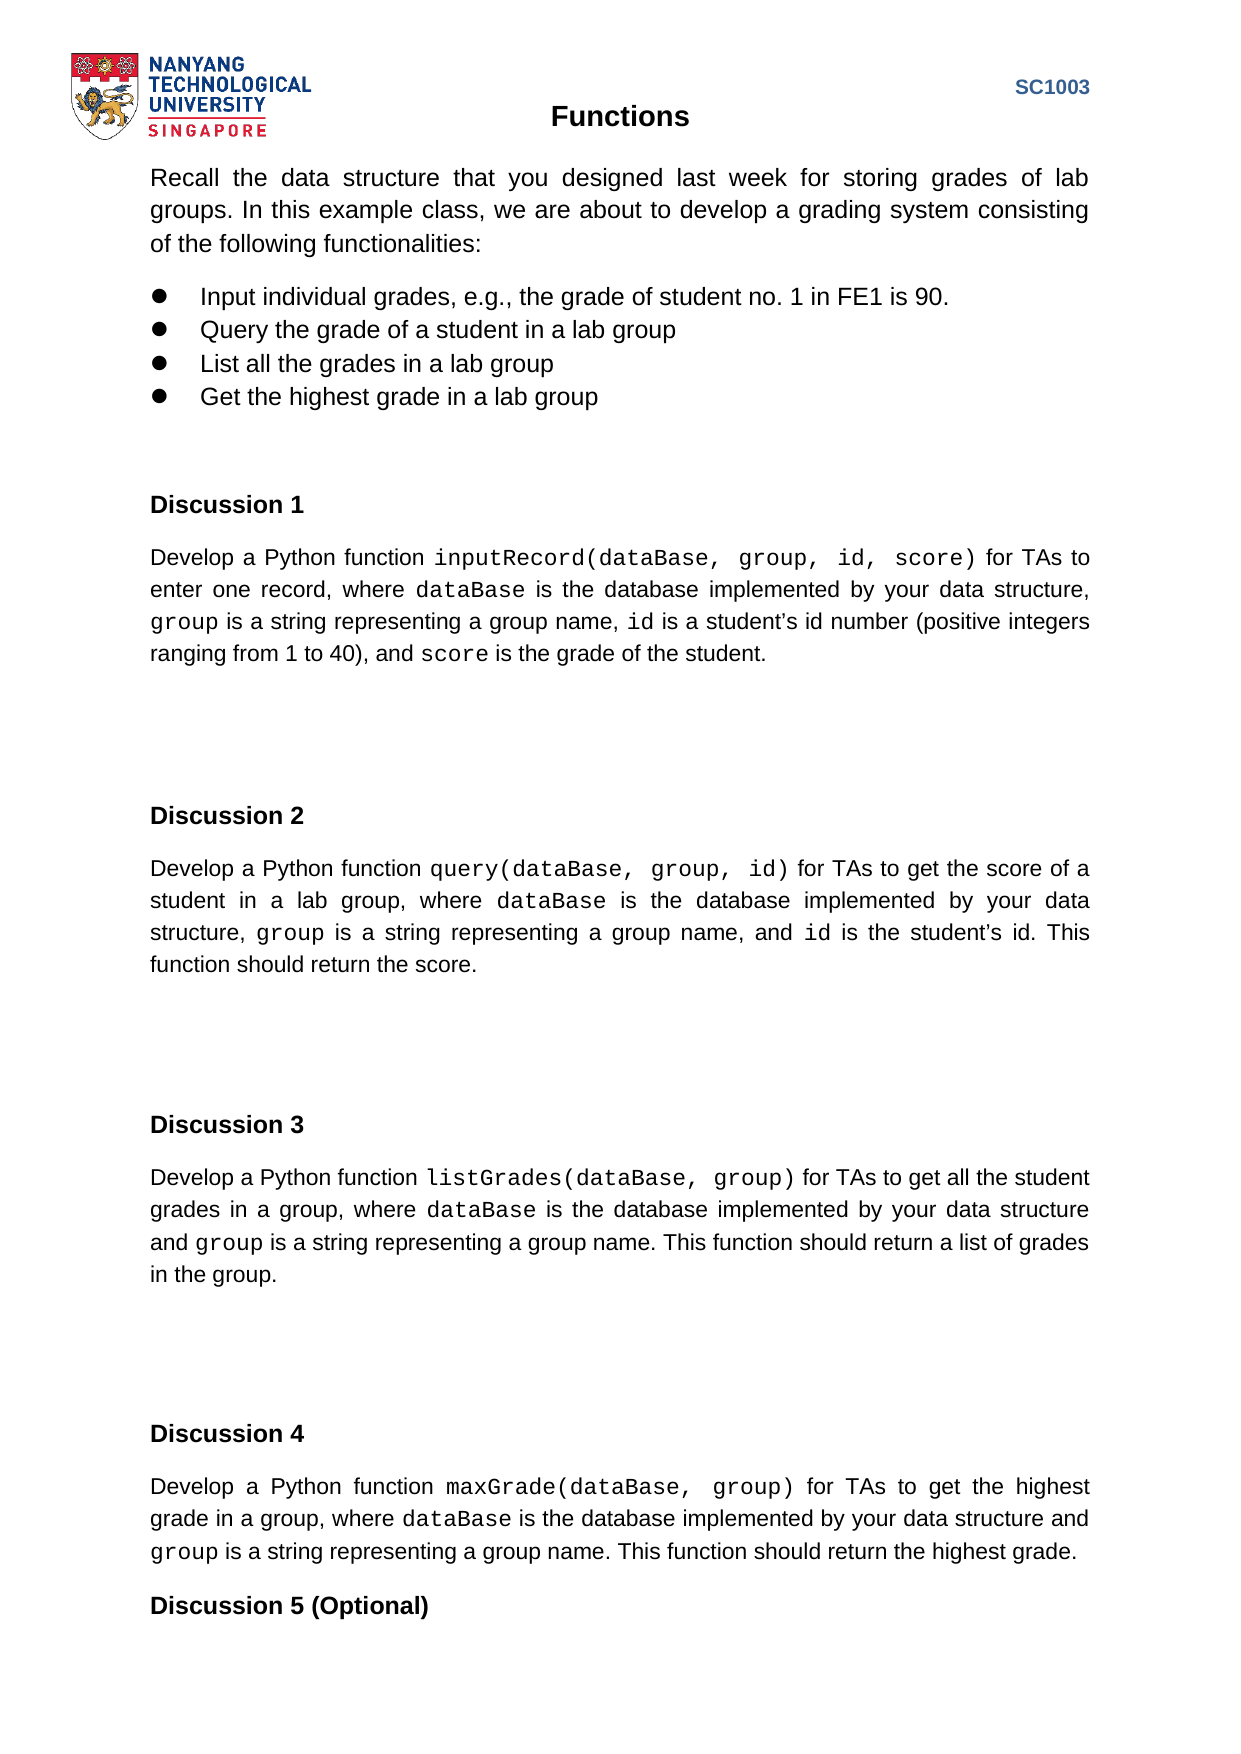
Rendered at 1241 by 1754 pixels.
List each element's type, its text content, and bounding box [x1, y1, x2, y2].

text Develop a Python function inputRecord(dataBase, group, id, score) for TAs to enter one record, where dataBase is the database implemented by your data structure, group is a string representing a group name, id is a student’s id number (positive integers ranging from 1 to 40), and score is the grade of the student. [150, 543, 1090, 668]
list Get the highest grade in a lab group [150, 382, 1090, 411]
list Input individual grades, e.g., the grade of student no. 1 in FE1 is 90. [150, 282, 1090, 311]
list Query the grade of a student in a lab group [150, 316, 1090, 344]
text Discussion 4 [150, 1419, 1090, 1448]
text Recall the data structure that you designed last week for storing grades of lab groups. In this example class, we are about to develop a grading system consisting of the following functionalities: [150, 162, 1090, 257]
text Discussion 1 [150, 489, 1090, 518]
text Discussion 5 (Optional) [150, 1591, 1090, 1620]
text Develop a Python function maxGrade(dataBase, group) for TAs to get the highest grade in a group, where dataBase is the database implemented by your data structure and group is a string representing a group name. This function should return the highest grade. [150, 1473, 1090, 1566]
text Discussion 2 [150, 801, 1090, 830]
text Discussion 3 [150, 1110, 1090, 1139]
list List all the grades in a lab group [150, 349, 1090, 377]
text Develop a Python function listGrades(dataBase, group) for TAs to get all the student grades in a group, where dataBase is the database implemented by your data structure and group is a string representing a group name. This function should return a list of grades in the group. [150, 1164, 1090, 1287]
text Develop a Python function query(dataBase, group, id) for TAs to get the score of a student in a lab group, where dataBase is the database implemented by your data structure, group is a string representing a group name, and id is the student’s id. This function should return the score. [150, 855, 1090, 978]
picture [71, 53, 312, 140]
